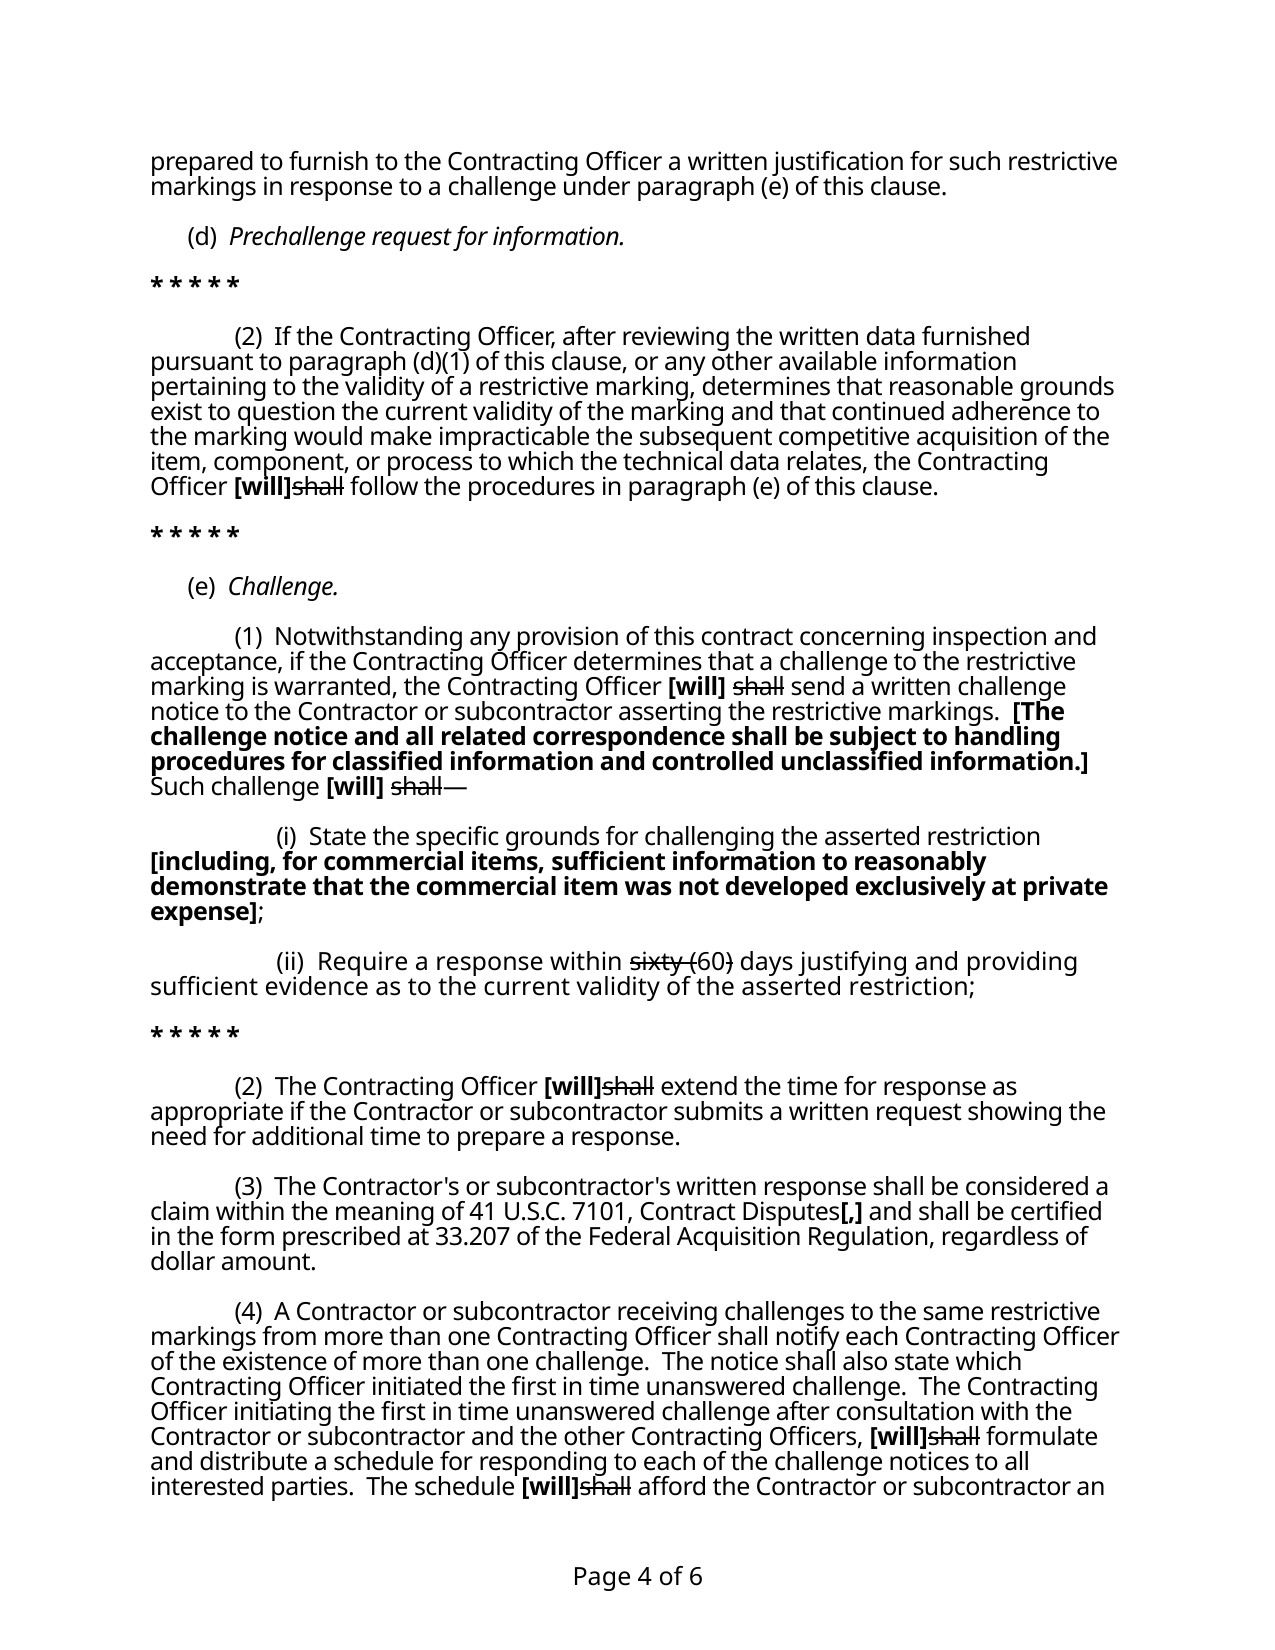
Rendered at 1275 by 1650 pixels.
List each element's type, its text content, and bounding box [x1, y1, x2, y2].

text * * * * * [150, 525, 1125, 550]
text (3) The Contractor's or subcontractor's written response shall be considered a claim within the meaning of 41 U.S.C. 7101, Contract Disputes[,] and shall be certified in the form prescribed at 33.207 of the Federal Acquisition Regulation, regardless of dollar amount. [150, 1175, 1125, 1275]
text (i) State the specific grounds for challenging the asserted restriction [including, for commercial items, sufficient information to reasonably demonstrate that the commercial item was not developed exclusively at private expense]; [150, 825, 1125, 925]
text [150, 1300, 1125, 1500]
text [150, 150, 1125, 200]
text (e) Challenge. [150, 575, 1125, 600]
text (1) Notwithstanding any provision of this contract concerning inspection and acceptance, if the Contracting Officer determines that a challenge to the restrictive marking is warranted, the Contracting Officer [will] shall send a written challenge notice to the Contractor or subcontractor asserting the restrictive markings. [The challenge notice and all related correspondence shall be subject to handling procedures for classified information and controlled unclassified information.] Such challenge [will] shall— [150, 625, 1125, 800]
text (ii) Require a response within sixty (60) days justifying and providing sufficient evidence as to the current validity of the asserted restriction; [150, 950, 1125, 1000]
text * * * * * [150, 1025, 1125, 1050]
text (2) The Contracting Officer [will]shall extend the time for response as appropriate if the Contractor or subcontractor submits a written request showing the need for additional time to prepare a response. [150, 1075, 1125, 1150]
text (2) If the Contracting Officer, after reviewing the written data furnished pursuant to paragraph (d)(1) of this clause, or any other available information pertaining to the validity of a restrictive marking, determines that reasonable grounds exist to question the current validity of the marking and that continued adherence to the marking would make impracticable the subsequent competitive acquisition of the item, component, or process to which the technical data relates, the Contracting Officer [will]shall follow the procedures in paragraph (e) of this clause. [150, 325, 1125, 500]
text * * * * * [150, 275, 1125, 300]
text (d) Prechallenge request for information. [150, 225, 1125, 250]
